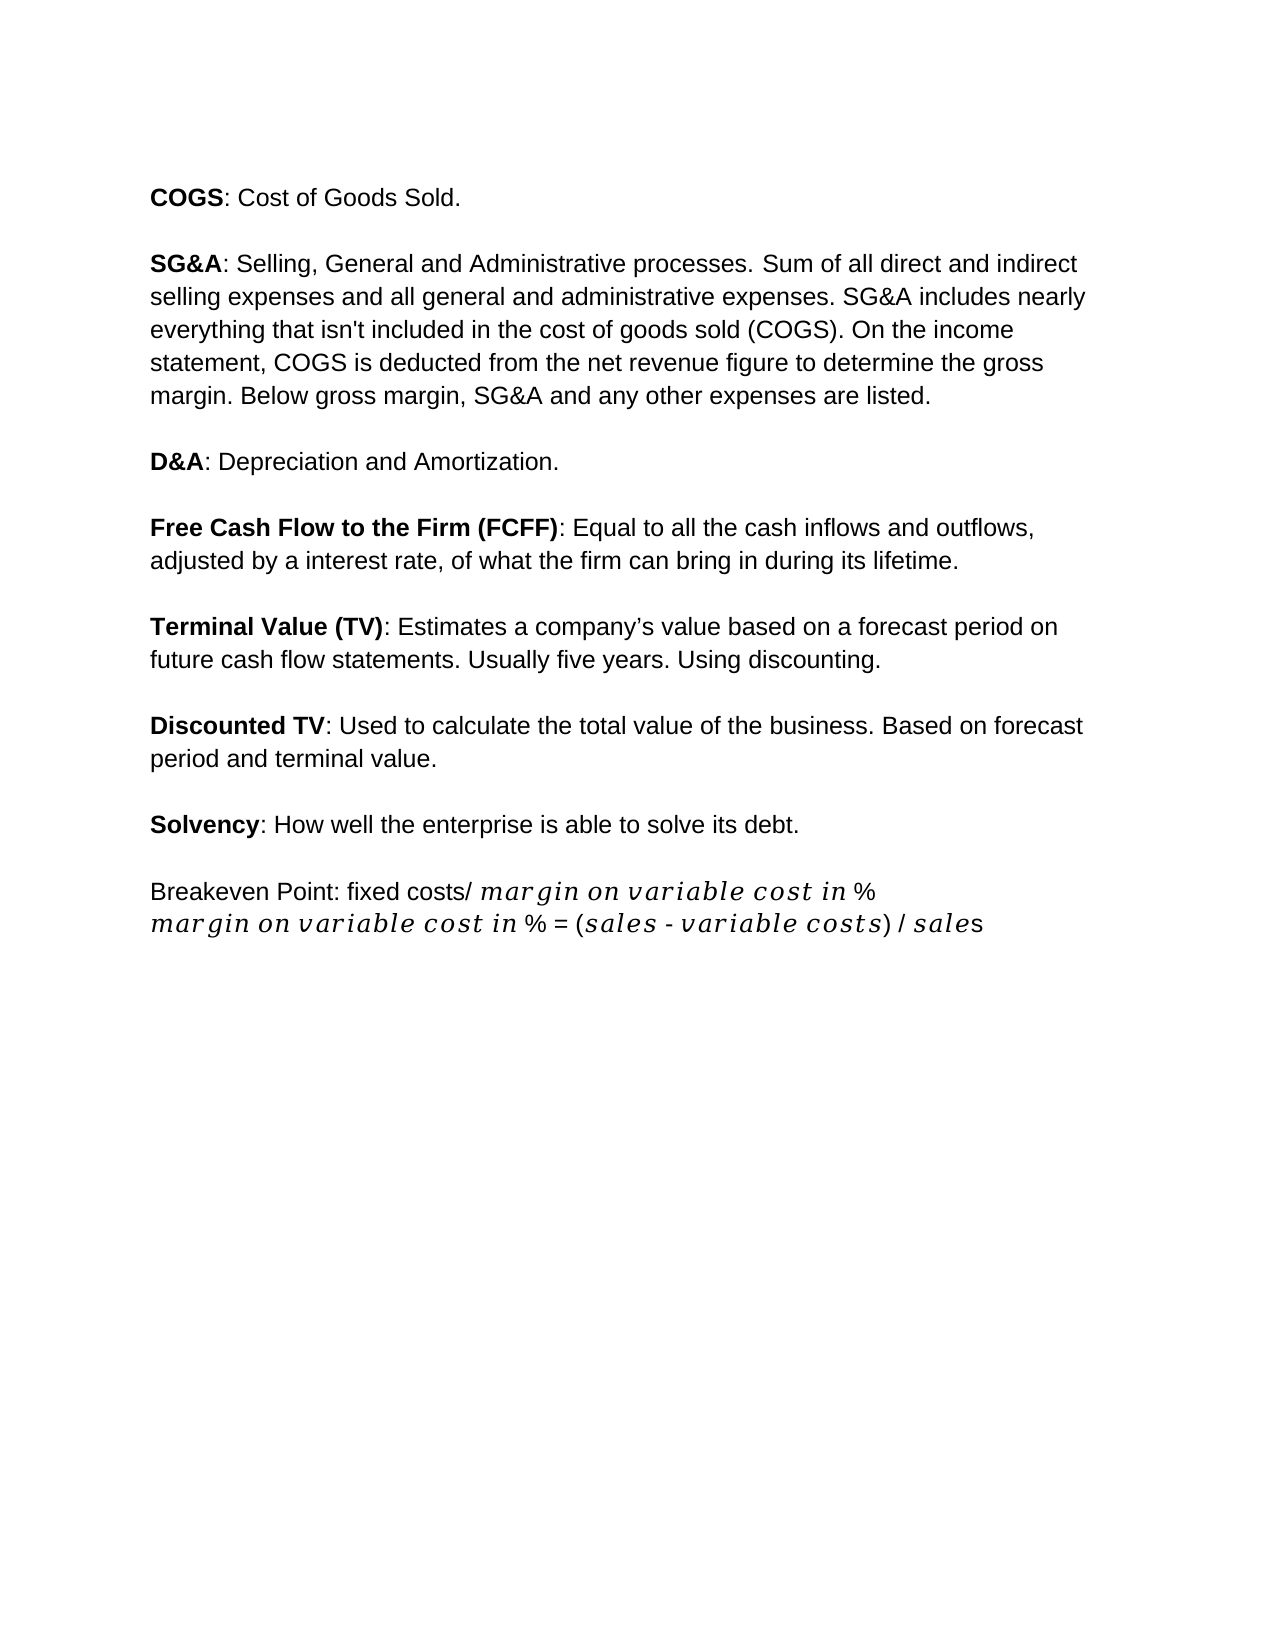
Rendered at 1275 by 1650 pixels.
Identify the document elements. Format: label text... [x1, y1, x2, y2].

text Discounted TV: Used to calculate the total value of the business. Based on forecast period and terminal value. [150, 711, 1125, 773]
text Solvency: How well the enterprise is able to solve its debt. [150, 810, 1125, 839]
text Terminal Value (TV): Estimates a company’s value based on a forecast period on future cash flow statements. Usually five years. Using discounting. [150, 612, 1125, 674]
text Free Cash Flow to the Firm (FCFF): Equal to all the cash inflows and outflows, adjusted by a interest rate, of what the firm can bring in during its lifetime. [150, 513, 1125, 575]
text 𝑚𝑎𝑟𝑔𝑖𝑛 𝑜𝑛 𝑣𝑎𝑟𝑖𝑎𝑏𝑙𝑒 𝑐𝑜𝑠𝑡 𝑖𝑛 % = (𝑠𝑎𝑙𝑒𝑠 - 𝑣𝑎𝑟𝑖𝑎𝑏𝑙𝑒 𝑐𝑜𝑠𝑡𝑠) / 𝑠𝑎𝑙𝑒s [150, 909, 1125, 938]
text SG&A: Selling, General and Administrative processes. Sum of all direct and indirect selling expenses and all general and administrative expenses. SG&A includes nearly everything that isn't included in the cost of goods sold (COGS). On the income statement, COGS is deducted from the net revenue figure to determine the gross margin. Below gross margin, SG&A and any other expenses are listed. [150, 249, 1125, 410]
text D&A: Depreciation and Amortization. [150, 447, 1125, 476]
text Breakeven Point: fixed costs/ 𝑚𝑎𝑟𝑔𝑖𝑛 𝑜𝑛 𝑣𝑎𝑟𝑖𝑎𝑏𝑙𝑒 𝑐𝑜𝑠𝑡 𝑖𝑛 % [150, 876, 1125, 905]
text COGS: Cost of Goods Sold. [150, 183, 1125, 212]
